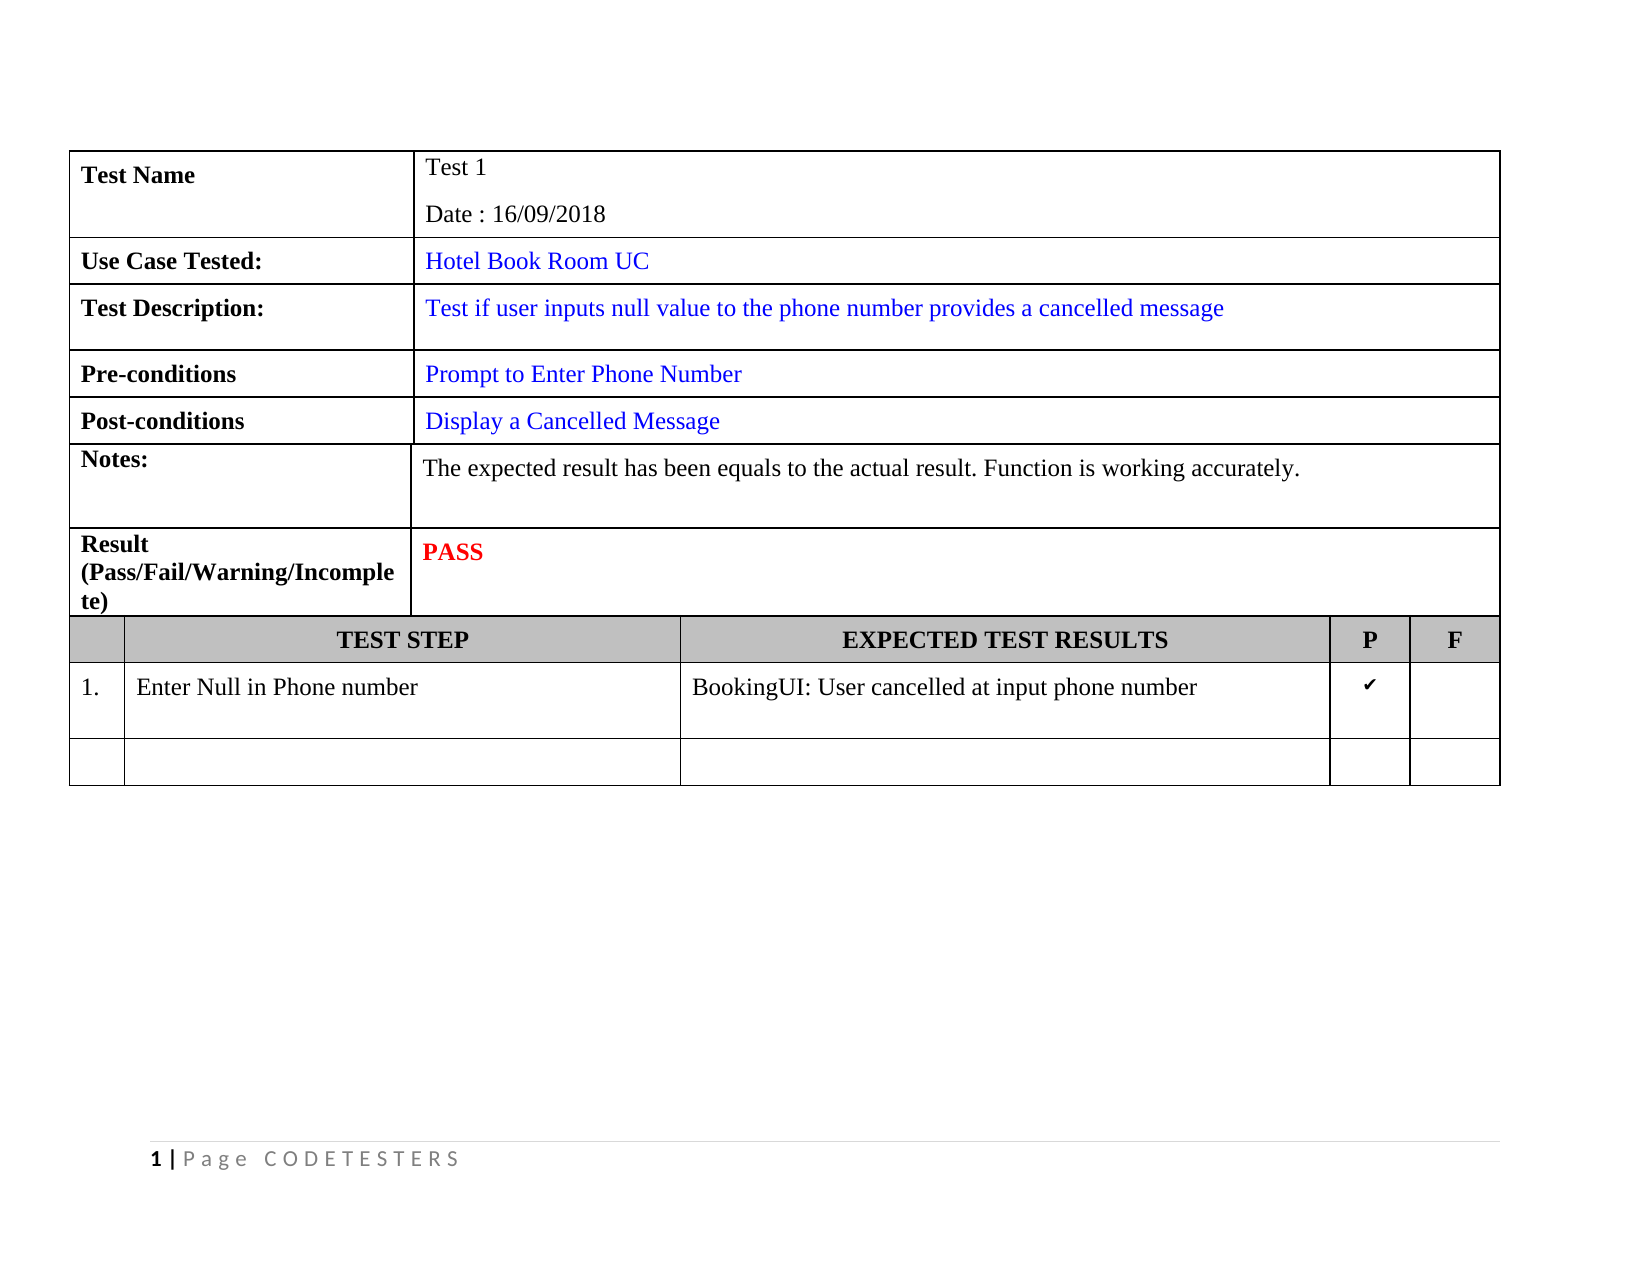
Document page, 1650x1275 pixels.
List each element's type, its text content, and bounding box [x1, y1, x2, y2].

table_cell Result (Pass/Fail/Warning/Incomplete) [70, 529, 410, 615]
table_header Test Name [70, 152, 413, 236]
table_cell The expected result has been equals to the actual result. Function is working accurately. [412, 445, 1499, 527]
table_cell [1411, 739, 1499, 784]
table_cell Hotel Book Room UC [415, 238, 1499, 283]
table_cell EXPECTED TEST RESULTS [681, 617, 1329, 662]
table_cell [70, 617, 124, 662]
table_cell [1331, 739, 1409, 784]
table_cell Test if user inputs null value to the phone number provides a cancelled message [415, 285, 1499, 349]
table_cell ✔ [1331, 663, 1409, 738]
table_cell Display a Cancelled Message [415, 398, 1499, 443]
table_cell Notes: [70, 445, 410, 527]
table_cell F [1411, 617, 1499, 662]
table_cell Pre-conditions [70, 351, 413, 396]
table_cell [70, 663, 124, 738]
table_cell Use Case Tested: [70, 238, 413, 283]
table_cell [1411, 663, 1499, 738]
table_cell Enter Null in Phone number [125, 663, 680, 738]
table_cell BookingUI: User cancelled at input phone number [681, 663, 1329, 738]
table_cell Prompt to Enter Phone Number [415, 351, 1499, 396]
table_cell [681, 739, 1329, 784]
table_header Test 1 Date : 16/09/2018 [415, 152, 1499, 236]
table_cell [125, 739, 680, 784]
table_cell PASS [412, 529, 1499, 615]
table_cell Post-conditions [70, 398, 413, 443]
table_cell Test Description: [70, 285, 413, 349]
table_cell [70, 739, 124, 784]
table_cell P [1331, 617, 1409, 662]
table_cell TEST STEP [125, 617, 680, 662]
